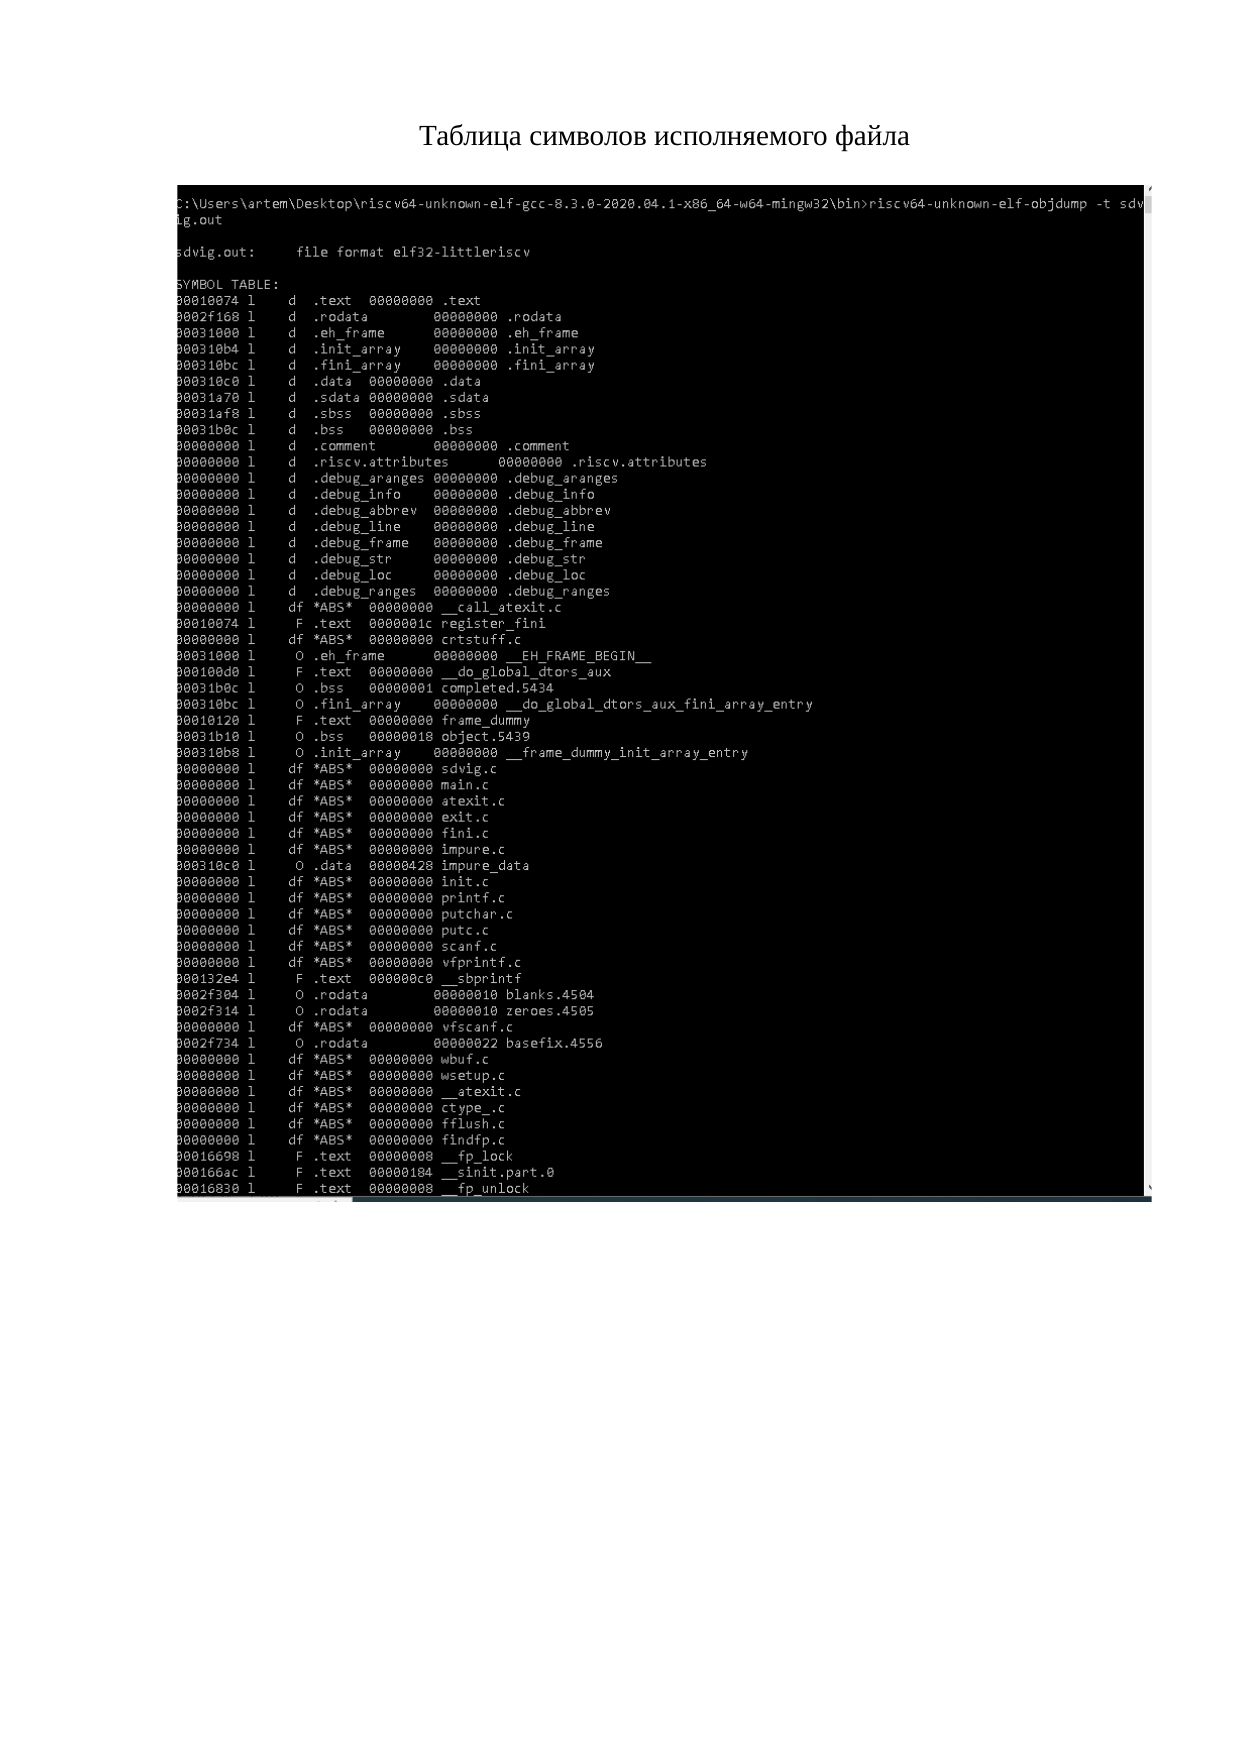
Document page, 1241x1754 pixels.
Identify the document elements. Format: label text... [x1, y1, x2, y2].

picture [177, 185, 1152, 1202]
text Таблица символов исполняемого файла [177, 118, 1152, 152]
